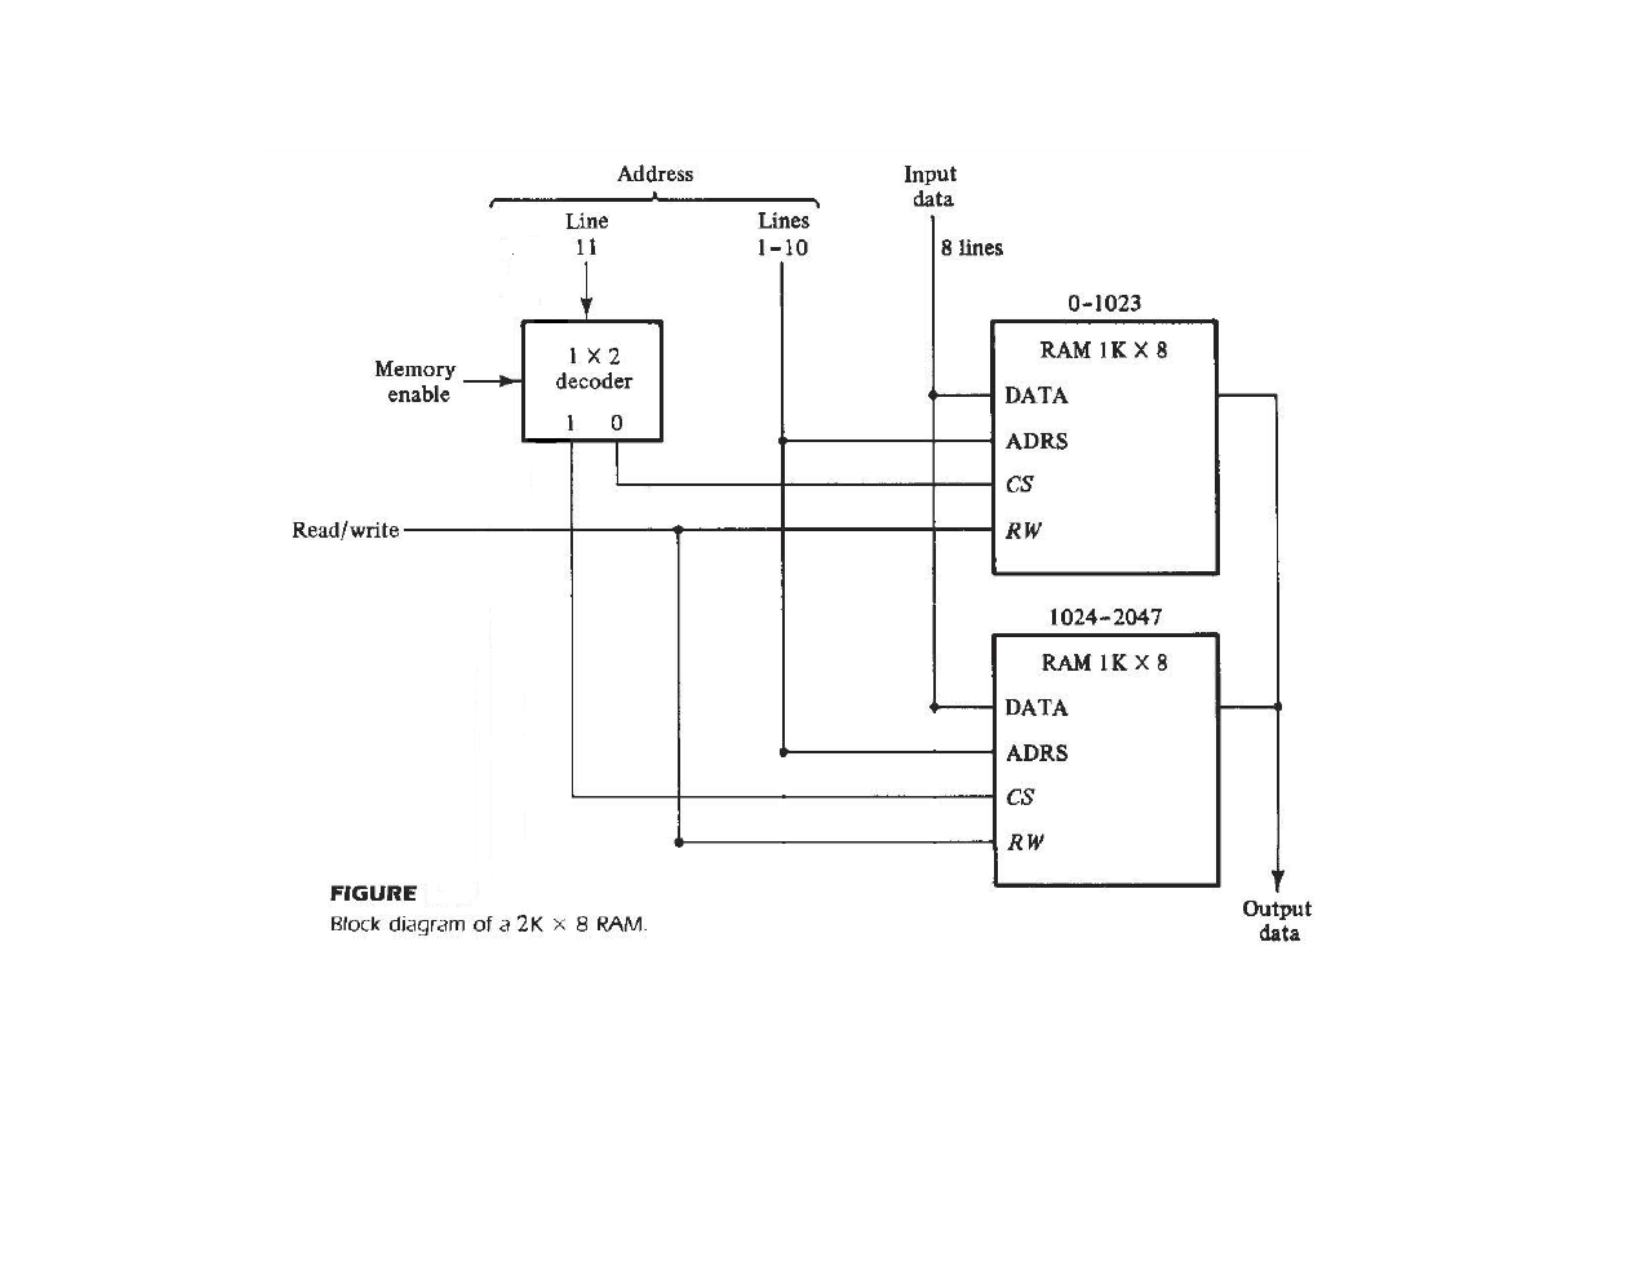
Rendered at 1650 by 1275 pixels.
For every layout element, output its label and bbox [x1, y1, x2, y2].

picture [262, 150, 1388, 946]
